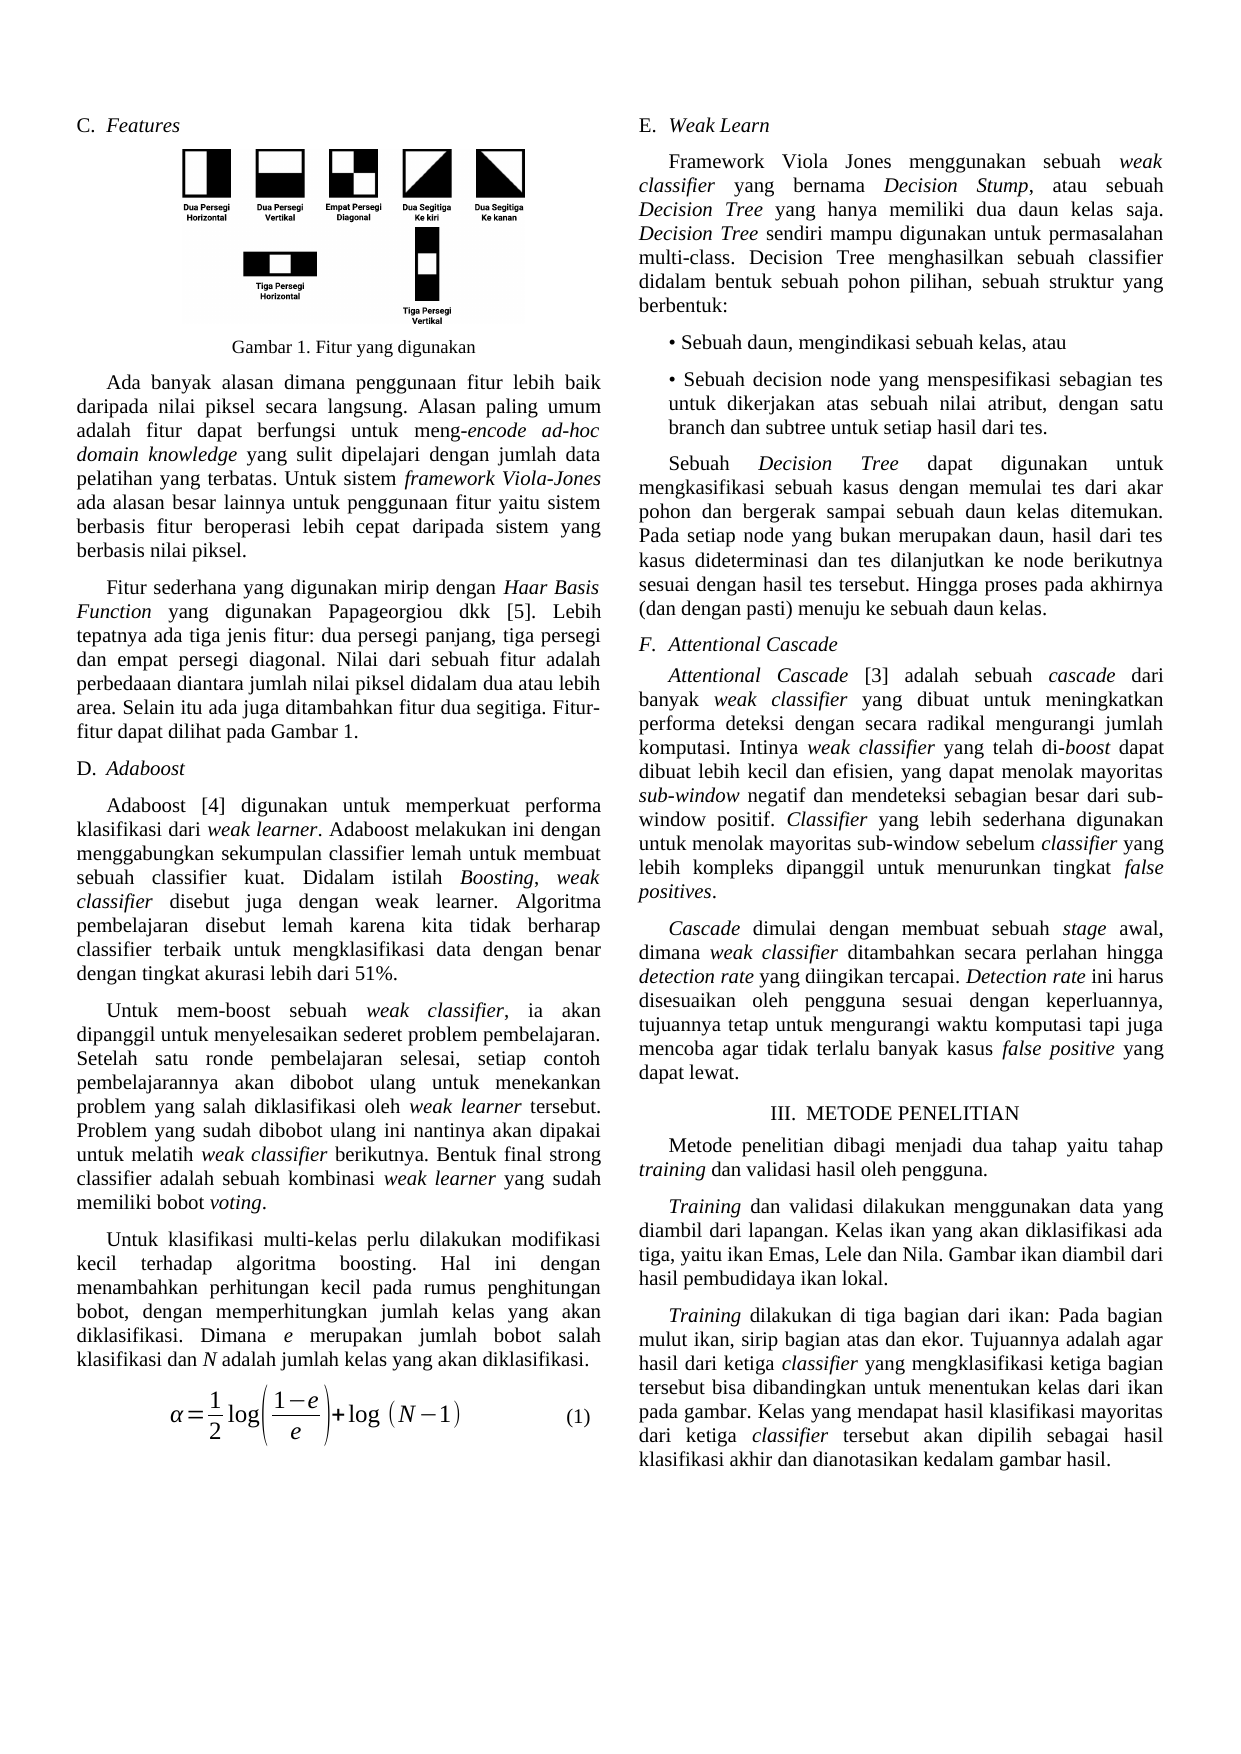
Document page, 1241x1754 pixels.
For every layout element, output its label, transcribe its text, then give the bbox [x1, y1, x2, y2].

list Attentional Cascade [639, 632, 1164, 656]
text Adaboost [4] digunakan untuk memperkuat performa klasifikasi dari weak learner. Adaboost melakukan ini dengan menggabungkan sekumpulan classifier lemah untuk membuat sebuah classifier kuat. Didalam istilah Boosting, weak classifier disebut juga dengan weak learner. Algoritma pembelajaran disebut lemah karena kita tidak berharap classifier terbaik untuk mengklasifikasi data dengan benar dengan tingkat akurasi lebih dari 51%. [76, 792, 601, 985]
text Framework Viola Jones menggunakan sebuah weak classifier yang bernama Decision Stump, atau sebuah Decision Tree yang hanya memiliki dua daun kelas saja. Decision Tree sendiri mampu digunakan untuk permasalahan multi-class. Decision Tree menghasilkan sebuah classifier didalam bentuk sebuah pohon pilihan, sebuah struktur yang berbentuk: [639, 149, 1164, 317]
text Untuk mem-boost sebuah weak classifier, ia akan dipanggil untuk menyelesaikan sederet problem pembelajaran. Setelah satu ronde pembelajaran selesai, setiap contoh pembelajarannya akan dibobot ulang untuk menekankan problem yang salah diklasifikasi oleh weak learner tersebut. Problem yang sudah dibobot ulang ini nantinya akan dipakai untuk melatih weak classifier berikutnya. Bentuk final strong classifier adalah sebuah kombinasi weak learner yang sudah memiliki bobot voting. [76, 997, 601, 1214]
text Attentional Cascade [3] adalah sebuah cascade dari banyak weak classifier yang dibuat untuk meningkatkan performa deteksi dengan secara radikal mengurangi jumlah komputasi. Intinya weak classifier yang telah di-boost dapat dibuat lebih kecil dan efisien, yang dapat menolak mayoritas sub-window negatif dan mendeteksi sebagian besar dari sub-window positif. Classifier yang lebih sederhana digunakan untuk menolak mayoritas sub-window sebelum classifier yang lebih kompleks dipanggil untuk menurunkan tingkat false positives. [639, 662, 1164, 903]
text • Sebuah daun, mengindikasi sebuah kelas, atau [668, 330, 1164, 354]
text Fitur sederhana yang digunakan mirip dengan Haar Basis Function yang digunakan Papageorgiou dkk [5]. Lebih tepatnya ada tiga jenis fitur: dua persegi panjang, tiga persegi dan empat persegi diagonal. Nilai dari sebuah fitur adalah perbedaaan diantara jumlah nilai piksel didalam dua atau lebih area. Selain itu ada juga ditambahkan fitur dua segitiga. Fitur-fitur dapat dilihat pada Gambar 1. [76, 575, 601, 743]
table_header [76, 1384, 554, 1461]
text Metode penelitian dibagi menjadi dua tahap yaitu tahap training dan validasi hasil oleh pengguna. [639, 1133, 1164, 1181]
text • Sebuah decision node yang menspesifikasi sebagian tes untuk dikerjakan atas sebuah nilai atribut, dengan satu branch dan subtree untuk setiap hasil dari tes. [668, 367, 1164, 439]
subtitle METODE PENELITIAN [639, 1101, 1164, 1125]
list Features [76, 112, 601, 137]
text Training dilakukan di tiga bagian dari ikan: Pada bagian mulut ikan, sirip bagian atas dan ekor. Tujuannya adalah agar hasil dari ketiga classifier yang mengklasifikasi ketiga bagian tersebut bisa dibandingkan untuk menentukan kelas dari ikan pada gambar. Kelas yang mendapat hasil klasifikasi mayoritas dari ketiga classifier tersebut akan dipilih sebagai hasil klasifikasi akhir dan dianotasikan kedalam gambar hasil. [639, 1302, 1164, 1471]
picture [182, 149, 525, 324]
text Gambar 1. Fitur yang digunakan [76, 336, 601, 357]
text Untuk klasifikasi multi-kelas perlu dilakukan modifikasi kecil terhadap algoritma boosting. Hal ini dengan menambahkan perhitungan kecil pada rumus penghitungan bobot, dengan memperhitungkan jumlah kelas yang akan diklasifikasi. Dimana e merupakan jumlah bobot salah klasifikasi dan N adalah jumlah kelas yang akan diklasifikasi. [76, 1227, 601, 1371]
text Ada banyak alasan dimana penggunaan fitur lebih baik daripada nilai piksel secara langsung. Alasan paling umum adalah fitur dapat berfungsi untuk meng-encode ad-hoc domain knowledge yang sulit dipelajari dengan jumlah data pelatihan yang terbatas. Untuk sistem framework Viola-Jones ada alasan besar lainnya untuk penggunaan fitur yaitu sistem berbasis fitur beroperasi lebih cepat daripada sistem yang berbasis nilai piksel. [76, 370, 601, 562]
list Adaboost [76, 756, 601, 780]
table_header (1) [555, 1384, 601, 1461]
text Training dan validasi dilakukan menggunakan data yang diambil dari lapangan. Kelas ikan yang akan diklasifikasi ada tiga, yaitu ikan Emas, Lele dan Nila. Gambar ikan diambil dari hasil pembudidaya ikan lokal. [639, 1194, 1164, 1290]
list Weak Learn [639, 112, 1164, 137]
text Cascade dimulai dengan membuat sebuah stage awal, dimana weak classifier ditambahkan secara perlahan hingga detection rate yang diingikan tercapai. Detection rate ini harus disesuaikan oleh pengguna sesuai dengan keperluannya, tujuannya tetap untuk mengurangi waktu komputasi tapi juga mencoba agar tidak terlalu banyak kasus false positive yang dapat lewat. [639, 916, 1164, 1084]
text Sebuah Decision Tree dapat digunakan untuk mengkasifikasi sebuah kasus dengan memulai tes dari akar pohon dan bergerak sampai sebuah daun kelas ditemukan. Pada setiap node yang bukan merupakan daun, hasil dari tes kasus dideterminasi dan tes dilanjutkan ke node berikutnya sesuai dengan hasil tes tersebut. Hingga proses pada akhirnya (dan dengan pasti) menuju ke sebuah daun kelas. [639, 451, 1164, 620]
